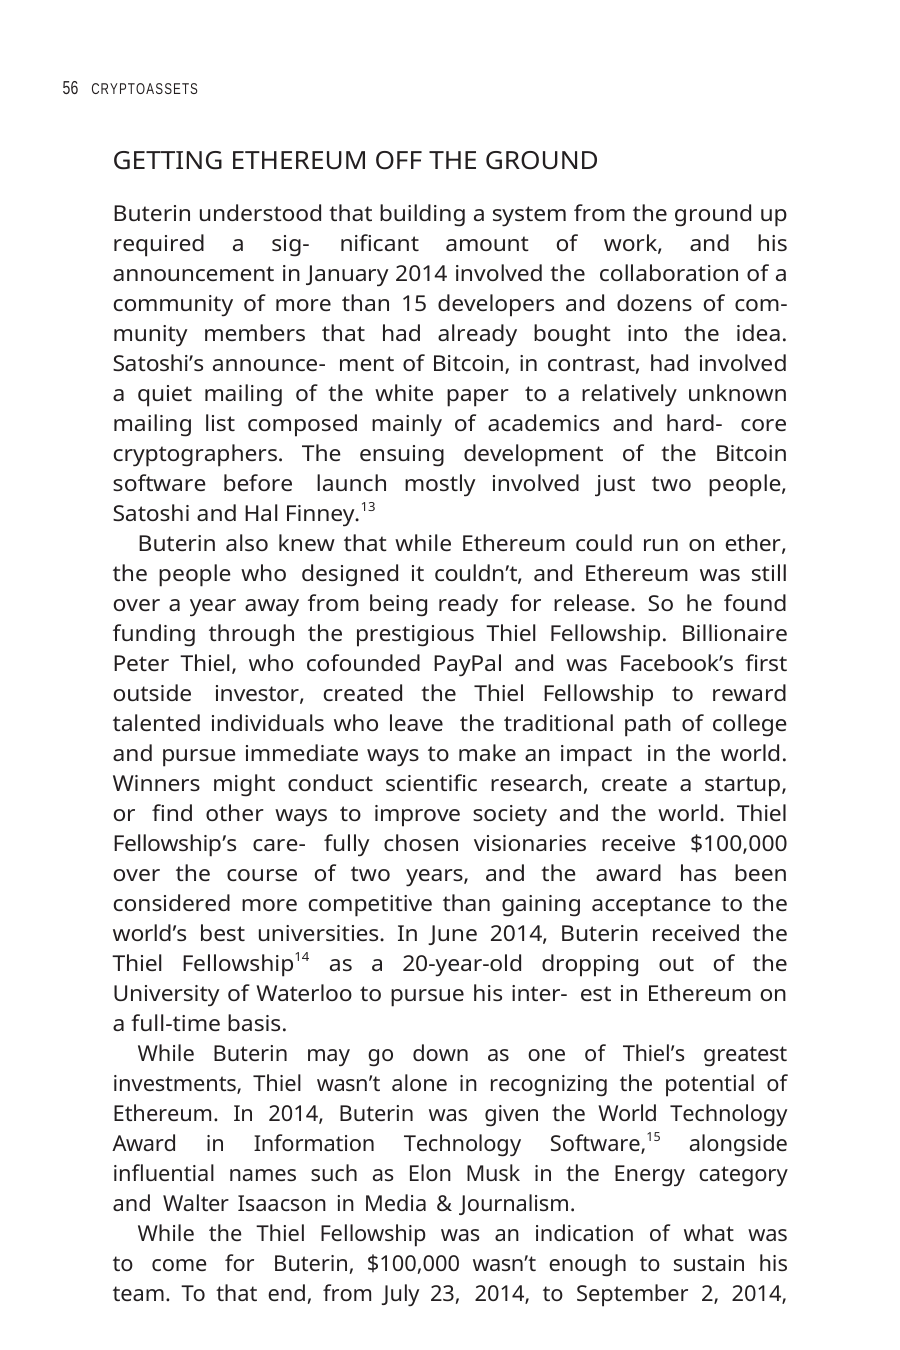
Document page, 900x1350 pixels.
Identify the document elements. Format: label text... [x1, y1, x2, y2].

subtitle GETTING ETHEREUM OFF THE GROUND [112, 143, 800, 177]
text Buterin also knew that while Ethereum could run on ether, the people who designed it couldn’t, and Ethereum was still over a year away from being ready for release. So he found funding through the prestigious Thiel Fellowship. Billionaire Peter Thiel, who cofounded PayPal and was Facebook’s first outside investor, created the Thiel Fellowship to reward talented individuals who leave the traditional path of college and pursue immediate ways to make an impact in the world. Winners might conduct scientific research, create a startup, or find other ways to improve society and the world. Thiel Fellowship’s care- fully chosen visionaries receive $100,000 over the course of two years, and the award has been considered more competitive than gaining acceptance to the world’s best universities. In June 2014, Buterin received the Thiel Fellowship14 as a 20-year-old dropping out of the University of Waterloo to pursue his inter- est in Ethereum on a full-time basis. [112, 528, 788, 1037]
text Buterin understood that building a system from the ground up required a sig- nificant amount of work, and his announcement in January 2014 involved the collaboration of a community of more than 15 developers and dozens of com- munity members that had already bought into the idea. Satoshi’s announce- ment of Bitcoin, in contrast, had involved a quiet mailing of the white paper to a relatively unknown mailing list composed mainly of academics and hard- core cryptographers. The ensuing development of the Bitcoin software before launch mostly involved just two people, Satoshi and Hal Finney.13 [112, 198, 788, 527]
text 56 CRYPTOASSETS [62, 77, 800, 99]
text While Buterin may go down as one of Thiel’s greatest investments, Thiel wasn’t alone in recognizing the potential of Ethereum. In 2014, Buterin was given the World Technology Award in Information Technology Software,15 alongside influential names such as Elon Musk in the Energy category and Walter Isaacson in Media & Journalism. [112, 1038, 788, 1218]
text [112, 1218, 788, 1308]
